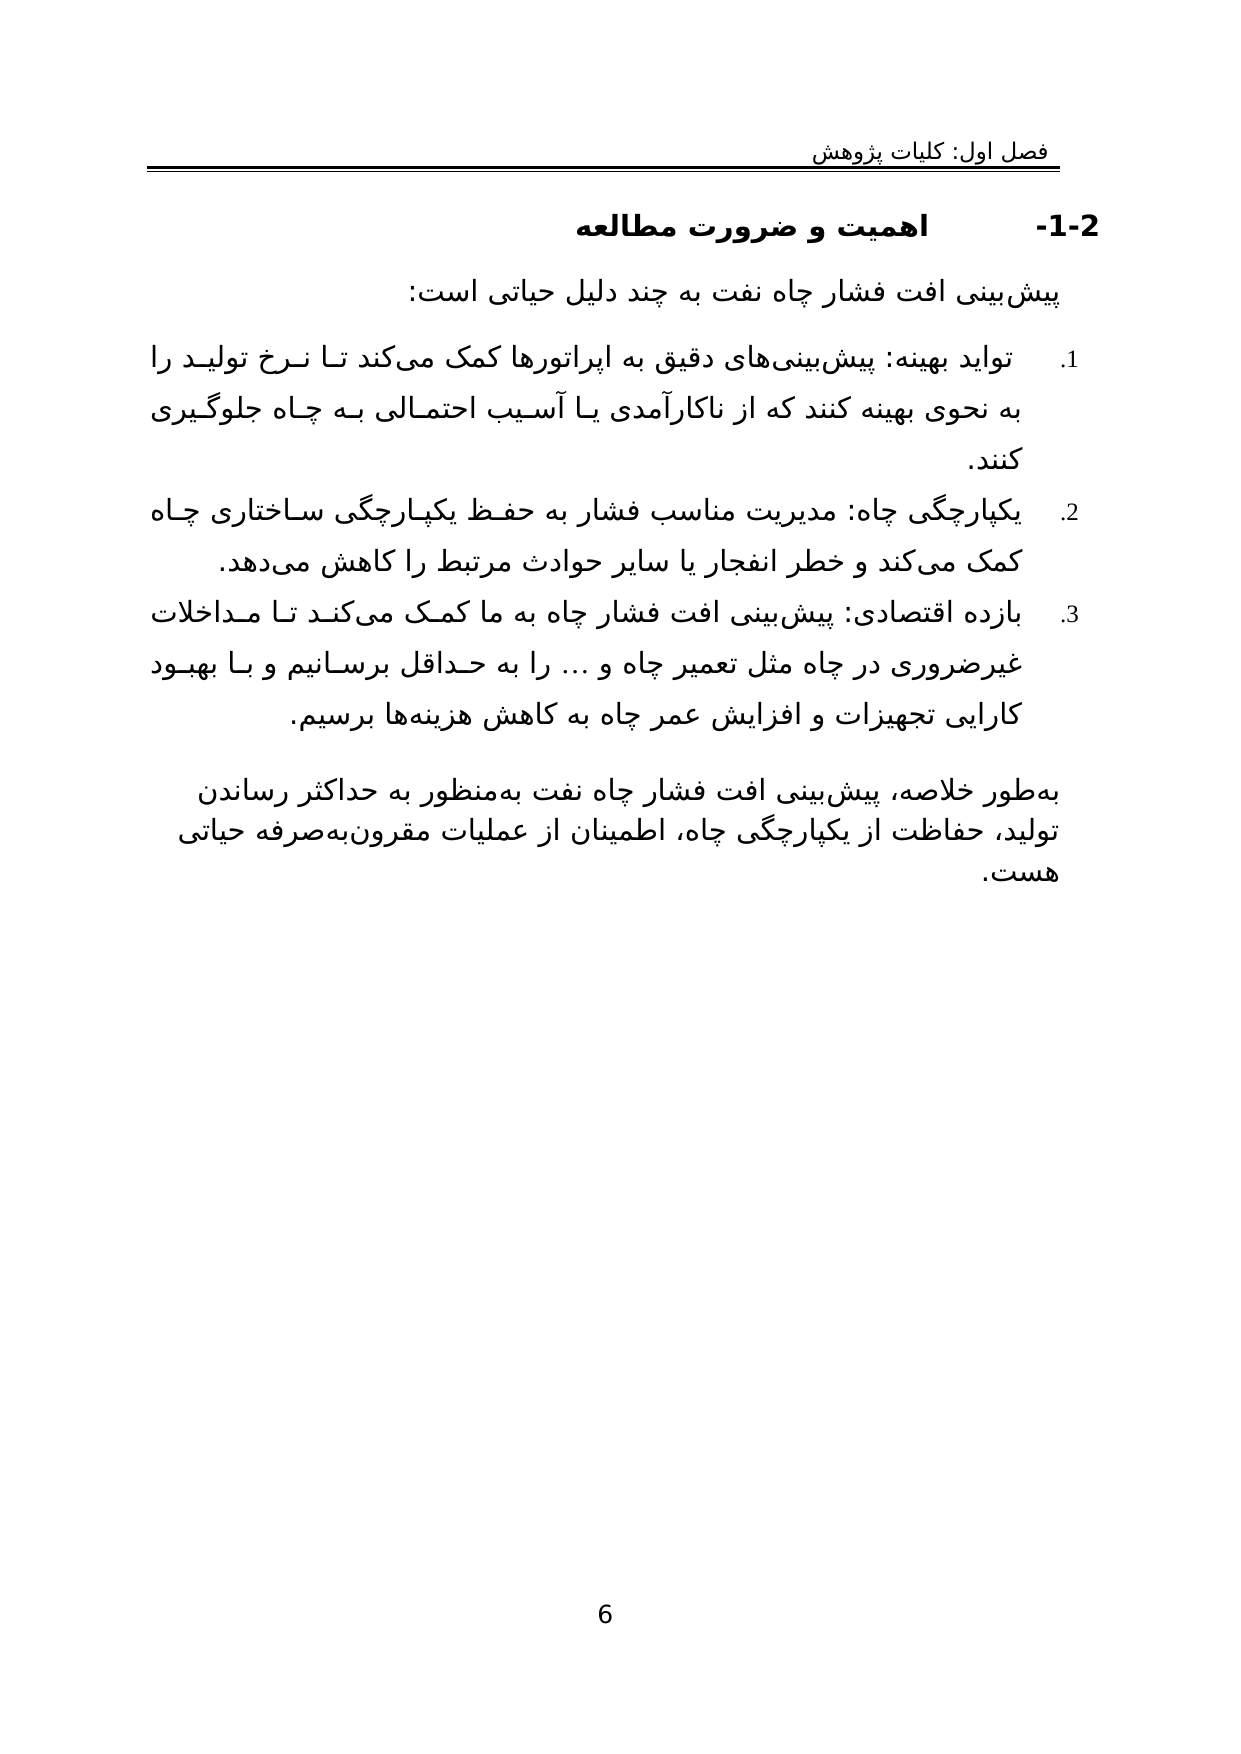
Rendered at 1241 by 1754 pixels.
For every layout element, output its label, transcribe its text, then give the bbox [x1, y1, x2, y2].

list تواید بهینه: پیش‌بینی‌های دقیق به اپراتورها کمک می‌کند تا نرخ تولید را به نحوی بهینه کنند که از ناکارآمدی یا آسیب احتمالی به چاه جلوگیری کنند. [150, 340, 1060, 476]
text به‌طور خلاصه، پیش‌بینی افت فشار چاه نفت به‌منظور به حداکثر رساندن تولید، حفاظت از یکپارچگی چاه، اطمینان از عملیات مقرون‌به‌صرفه حیاتی هست. [150, 773, 1060, 888]
list بازده اقتصادی: پیش‌بینی افت فشار چاه به ما کمک می‌کند تا مداخلات غیرضروری در چاه مثل تعمیر چاه و … را به حداقل برسانیم و با بهبود کارایی تجهیزات و افزایش عمر چاه به کاهش هزینه‌ها برسیم. [150, 595, 1060, 731]
text پیش‌بینی افت فشار چاه نفت به چند دلیل حیاتی است: [150, 274, 1060, 308]
subtitle اهمیت و ضرورت مطالعه [150, 209, 1036, 243]
list یکپارچگی چاه: مدیریت مناسب فشار به حفظ یکپارچگی ساختاری چاه کمک می‌کند و خطر انفجار یا سایر حوادث مرتبط را کاهش می‌دهد. [150, 493, 1060, 578]
